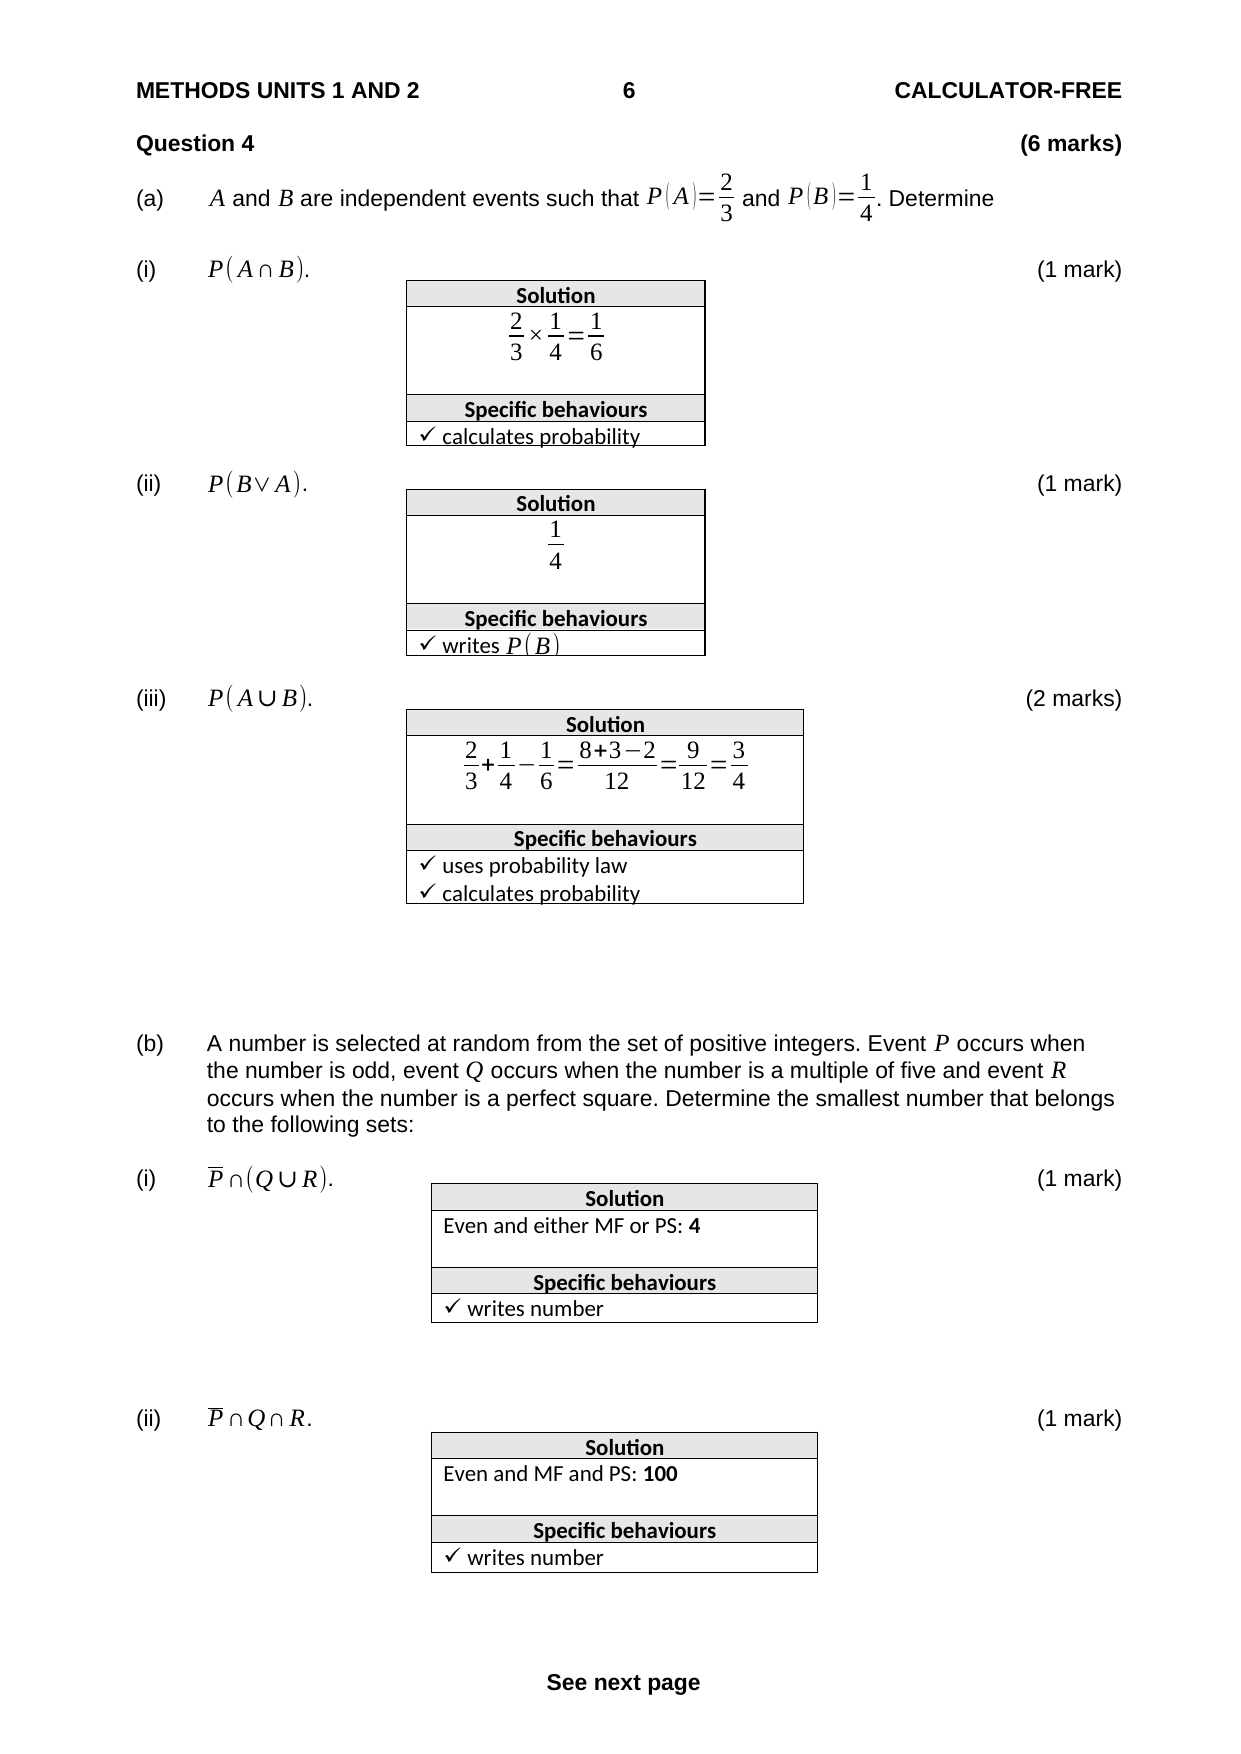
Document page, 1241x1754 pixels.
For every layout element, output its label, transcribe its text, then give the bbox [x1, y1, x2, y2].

text (b) A number is selected at random from the set of positive integers. Event occurs when the number is odd, event occurs when the number is a multiple of five and event occurs when the number is a perfect square. Determine the smallest number that belongs to the following sets: [136, 1029, 1122, 1137]
text (i) . (1 mark) [136, 254, 1122, 284]
text (ii) . (1 mark) [136, 468, 1122, 498]
text (iii) . (2 marks) [136, 683, 1122, 713]
text (i) . (1 mark) [136, 1163, 1122, 1193]
text Question 4 (6 marks) [136, 130, 1122, 156]
text (a) and are independent events such that and . Determine [136, 169, 1122, 228]
text (ii) . (1 mark) [136, 1404, 1122, 1432]
